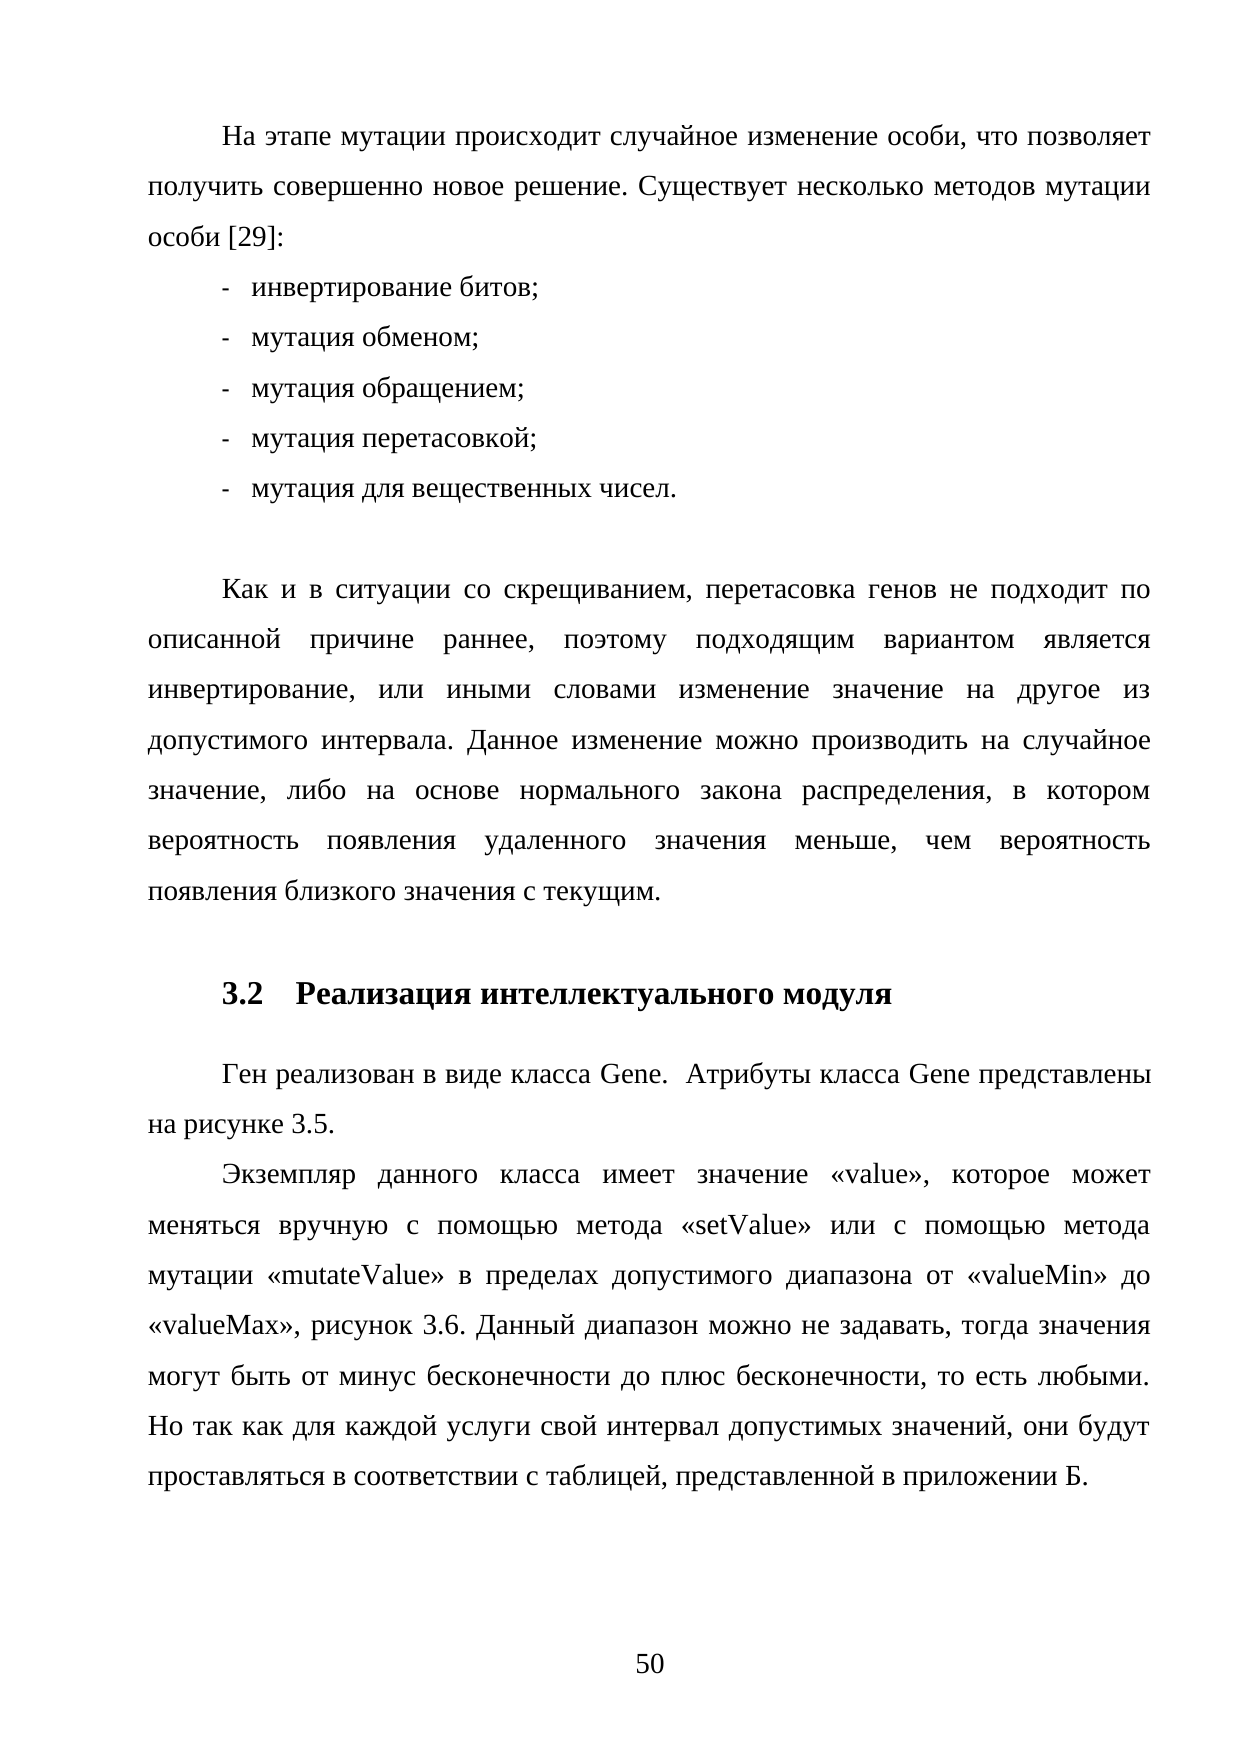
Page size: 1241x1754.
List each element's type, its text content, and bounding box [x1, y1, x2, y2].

list мутация для вещественных чисел. [222, 470, 1152, 504]
subtitle Реализация интеллектуального модуля [148, 973, 1152, 1012]
list мутация обращением; [222, 370, 1152, 403]
text Экземпляр данного класса имеет значение «value», которое может меняться вручную с помощью метода «setValue» или с помощью метода мутации «mutateValue» в пределах допустимого диапазона от «valueMin» до «valueMax», рисунок 3.6. Данный диапазон можно не задавать, тогда значения могут быть от минус бесконечности до плюс бесконечности, то есть любыми. Но так как для каждой услуги свой интервал допустимых значений, они будут проставляться в соответствии с таблицей, представленной в приложении Б. [148, 1157, 1152, 1492]
text Как и в ситуации со скрещиванием, перетасовка генов не подходит по описанной причине раннее, поэтому подходящим вариантом является инвертирование, или иными словами изменение значение на другое из допустимого интервала. Данное изменение можно производить на случайное значение, либо на основе нормального закона распределения, в котором вероятность появления удаленного значения меньше, чем вероятность появления близкого значения с текущим. [148, 571, 1152, 906]
list мутация перетасовкой; [222, 420, 1152, 453]
text На этапе мутации происходит случайное изменение особи, что позволяет получить совершенно новое решение. Существует несколько методов мутации особи [29]: [148, 118, 1152, 252]
list мутация обменом; [222, 319, 1152, 353]
list инвертирование битов; [222, 269, 1152, 303]
text Ген реализован в виде класса Gene. Атрибуты класса Gene представлены на рисунке 3.5. [148, 1056, 1152, 1140]
